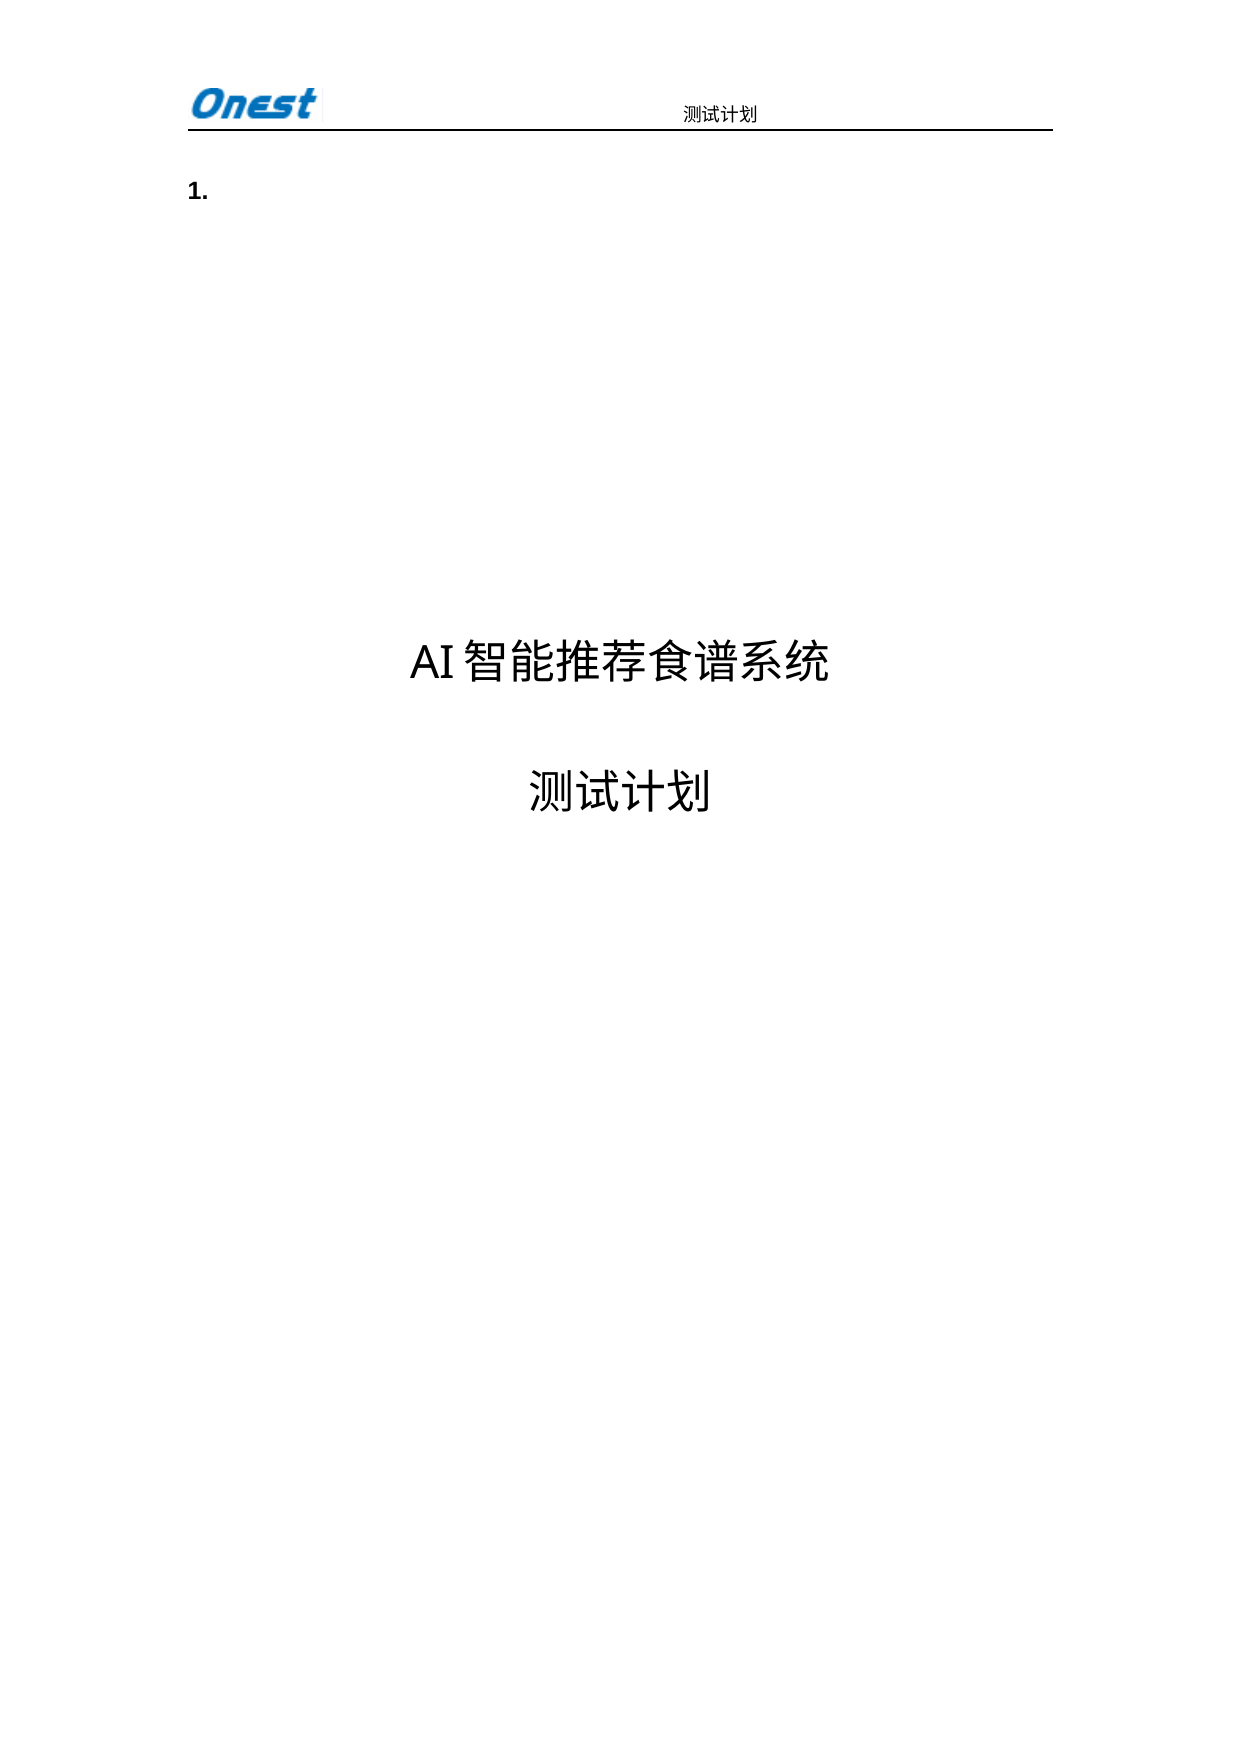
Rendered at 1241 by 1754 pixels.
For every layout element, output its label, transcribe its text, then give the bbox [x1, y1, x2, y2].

text 测试计划 [187, 739, 1053, 837]
picture [187, 88, 324, 122]
text AI智能推荐食谱系统 [187, 609, 1053, 707]
